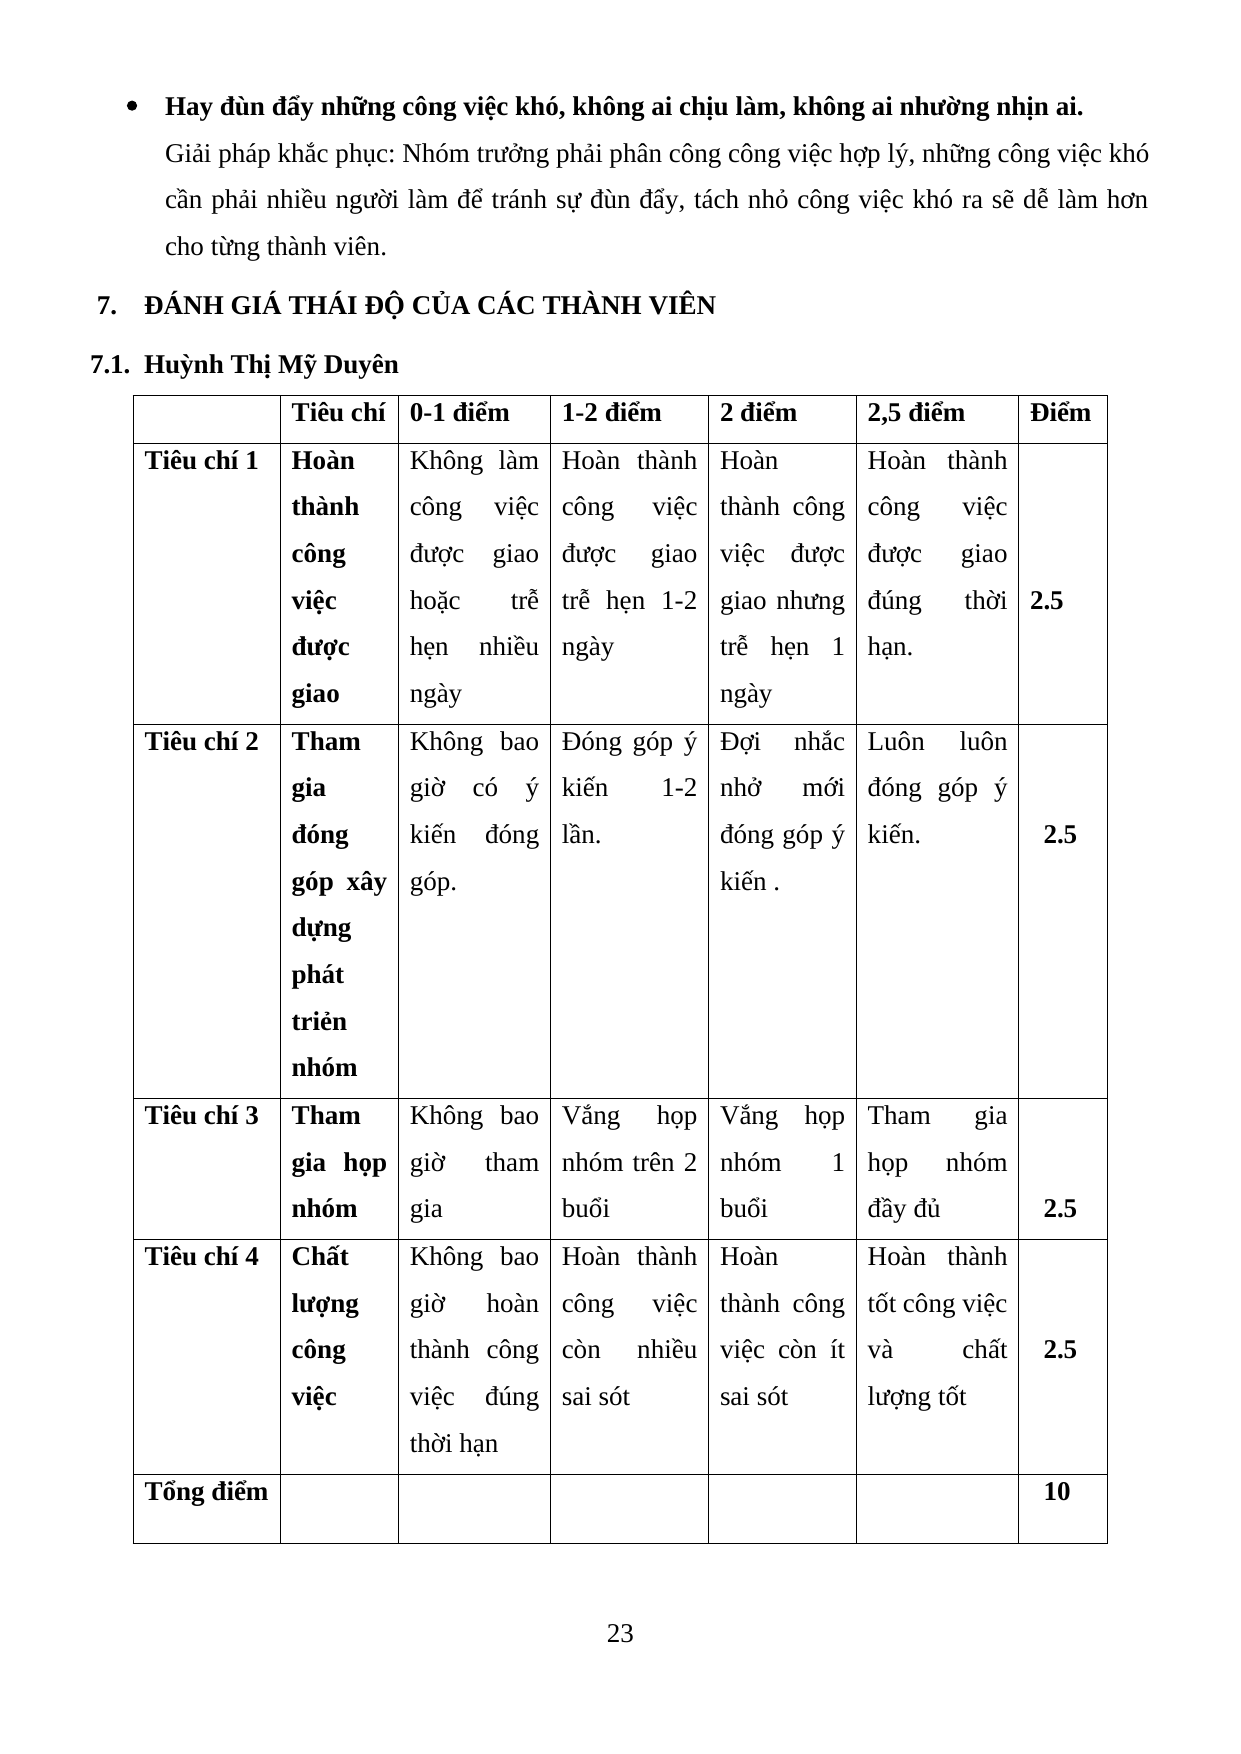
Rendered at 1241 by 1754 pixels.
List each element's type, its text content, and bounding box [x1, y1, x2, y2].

table_cell Tham gia họp nhóm [281, 1099, 398, 1239]
table_cell Tiêu chí 3 [134, 1099, 280, 1239]
table_cell Hoàn thành công việc được giao [281, 444, 398, 724]
table_header [134, 396, 280, 443]
table_cell Tổng điểm [134, 1475, 280, 1543]
table_cell Không bao giờ tham gia [399, 1099, 550, 1239]
table_cell Tiêu chí 1 [134, 444, 280, 724]
table_cell [709, 1475, 856, 1543]
table_cell Không làm công việc được giao hoặc trễ hẹn nhiều ngày [399, 444, 550, 724]
table_cell Chất lượng công việc [281, 1240, 398, 1473]
table_cell Hoàn thành tốt công việc và chất lượng tốt [857, 1240, 1018, 1473]
table_header 2,5 điểm [857, 396, 1018, 443]
table_cell 10 [1019, 1475, 1107, 1543]
table_header Tiêu chí [281, 396, 398, 443]
table_cell Đợi nhắc nhở mới đóng góp ý kiến . [709, 725, 856, 1098]
table_cell 2.5 [1019, 444, 1107, 724]
table_cell Vắng họp nhóm 1 buổi [709, 1099, 856, 1239]
table_cell Hoàn thành công việc còn nhiều sai sót [551, 1240, 708, 1473]
table_header 2 điểm [709, 396, 856, 443]
table_cell Tham gia họp nhóm đầy đủ [857, 1099, 1018, 1239]
table_cell Luôn luôn đóng góp ý kiến. [857, 725, 1018, 1098]
table_cell 2.5 [1019, 725, 1107, 1098]
table_cell Tham gia đóng góp xây dựng phát triẻn nhóm [281, 725, 398, 1098]
table_cell [551, 1475, 708, 1543]
text 7. ĐÁNH GIÁ THÁI ĐỘ CỦA CÁC THÀNH VIÊN [90, 289, 1150, 320]
table_header 1-2 điểm [551, 396, 708, 443]
table_cell Hoàn thành công việc được giao đúng thời hạn. [857, 444, 1018, 724]
table_cell Vắng họp nhóm trên 2 buổi [551, 1099, 708, 1239]
table_cell 2.5 [1019, 1240, 1107, 1473]
table_cell Tiêu chí 2 [134, 725, 280, 1098]
table_cell Không bao giờ có ý kiến đóng góp. [399, 725, 550, 1098]
table_cell [857, 1475, 1018, 1543]
table_cell Tiêu chí 4 [134, 1240, 280, 1473]
list Hay đùn đẩy những công việc khó, không ai chịu làm, không ai nhường nhịn ai. [127, 90, 1150, 121]
table_header 0-1 điểm [399, 396, 550, 443]
table_cell Hoàn thành công việc còn ít sai sót [709, 1240, 856, 1473]
table_header Điểm [1019, 396, 1107, 443]
table_cell Hoàn thành công việc được giao nhưng trễ hẹn 1 ngày [709, 444, 856, 724]
table_cell [399, 1475, 550, 1543]
list Giải pháp khắc phục: Nhóm trưởng phải phân công công việc hợp lý, những công việc khó cần phải nhiều người làm để tránh sự đùn đẩy, tách nhỏ công việc khó ra sẽ dễ làm hơn cho từng thành viên. [165, 137, 1150, 261]
table_cell [281, 1475, 398, 1543]
table_cell Hoàn thành công việc được giao trễ hẹn 1-2 ngày [551, 444, 708, 724]
table_cell 2.5 [1019, 1099, 1107, 1239]
table_cell Không bao giờ hoàn thành công việc đúng thời hạn [399, 1240, 550, 1473]
subtitle 7.1. Huỳnh Thị Mỹ Duyên [90, 348, 1150, 379]
table_cell Đóng góp ý kiến 1-2 lần. [551, 725, 708, 1098]
